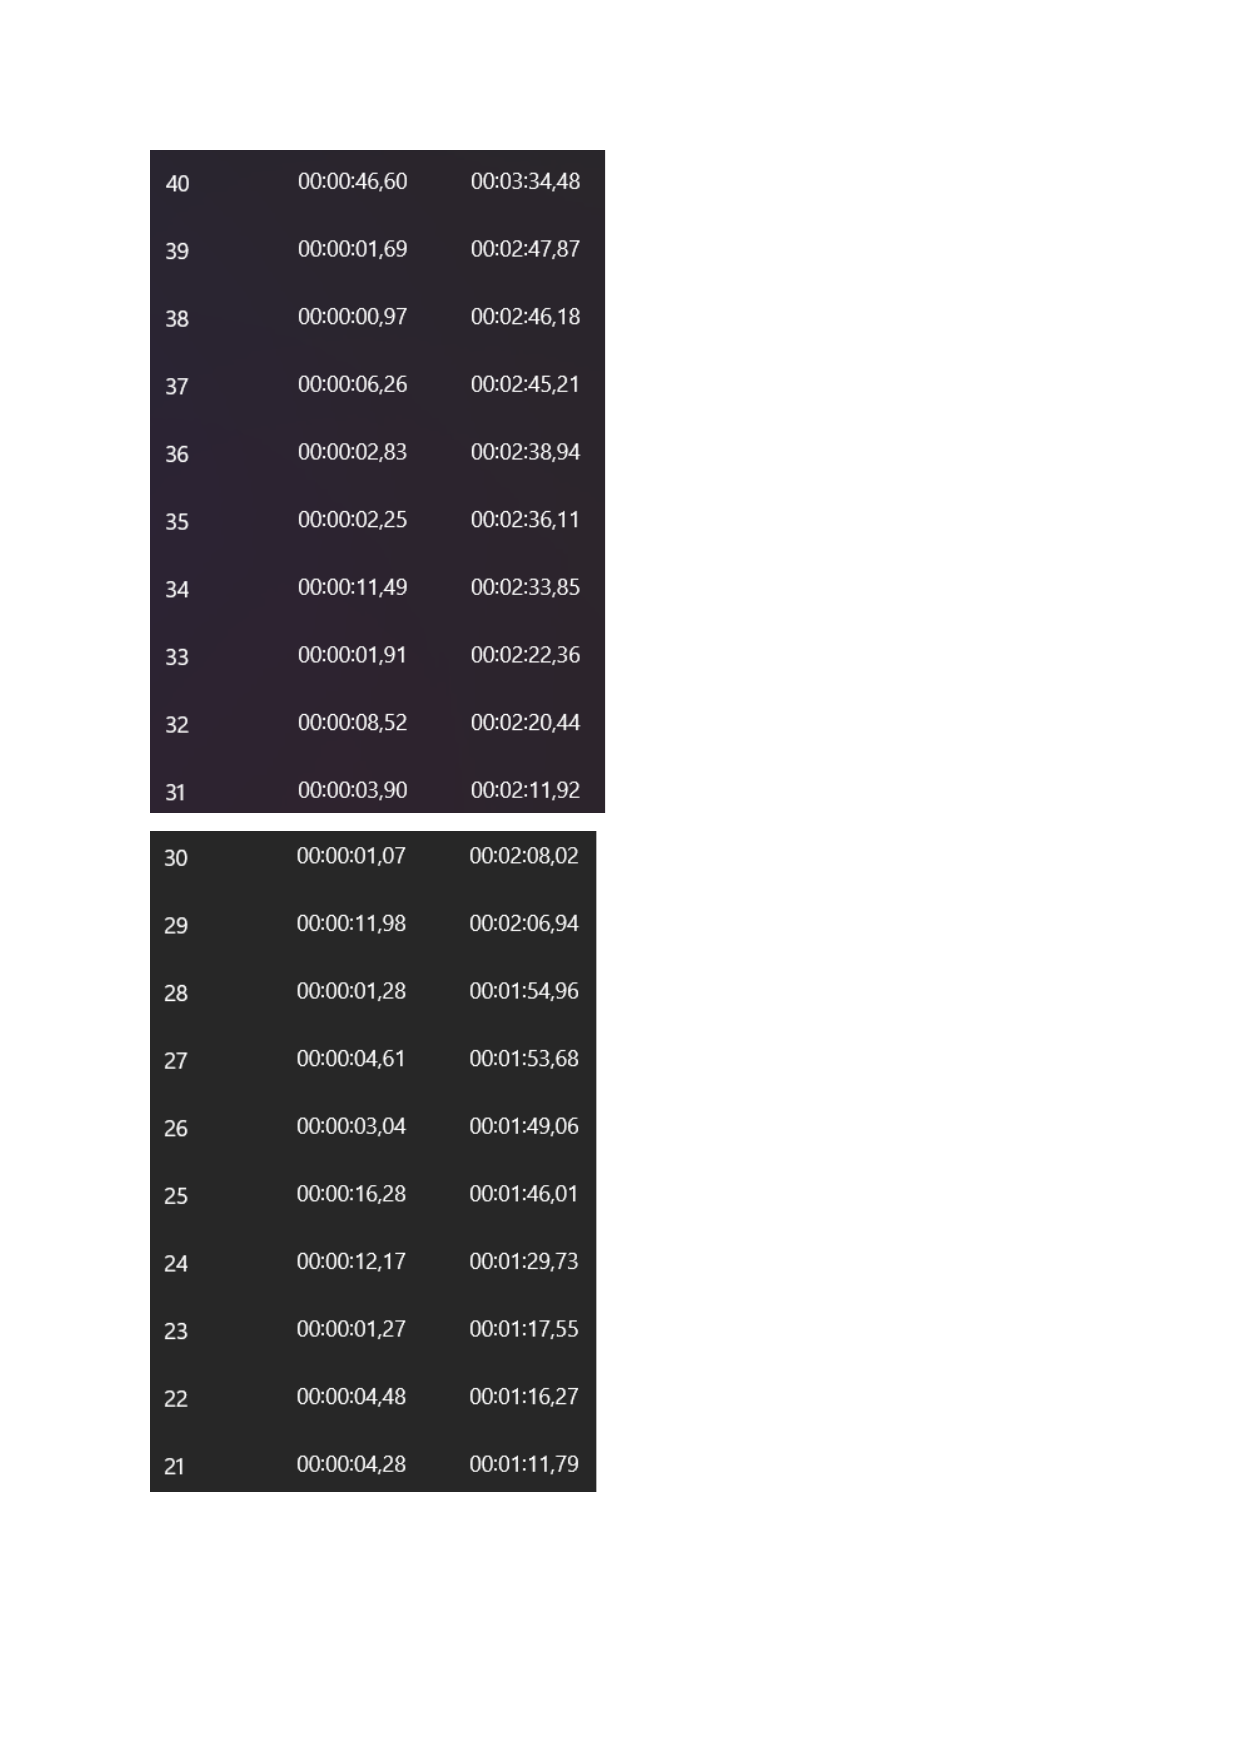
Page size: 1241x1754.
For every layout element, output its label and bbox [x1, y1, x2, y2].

picture [150, 831, 597, 1492]
picture [150, 150, 605, 813]
